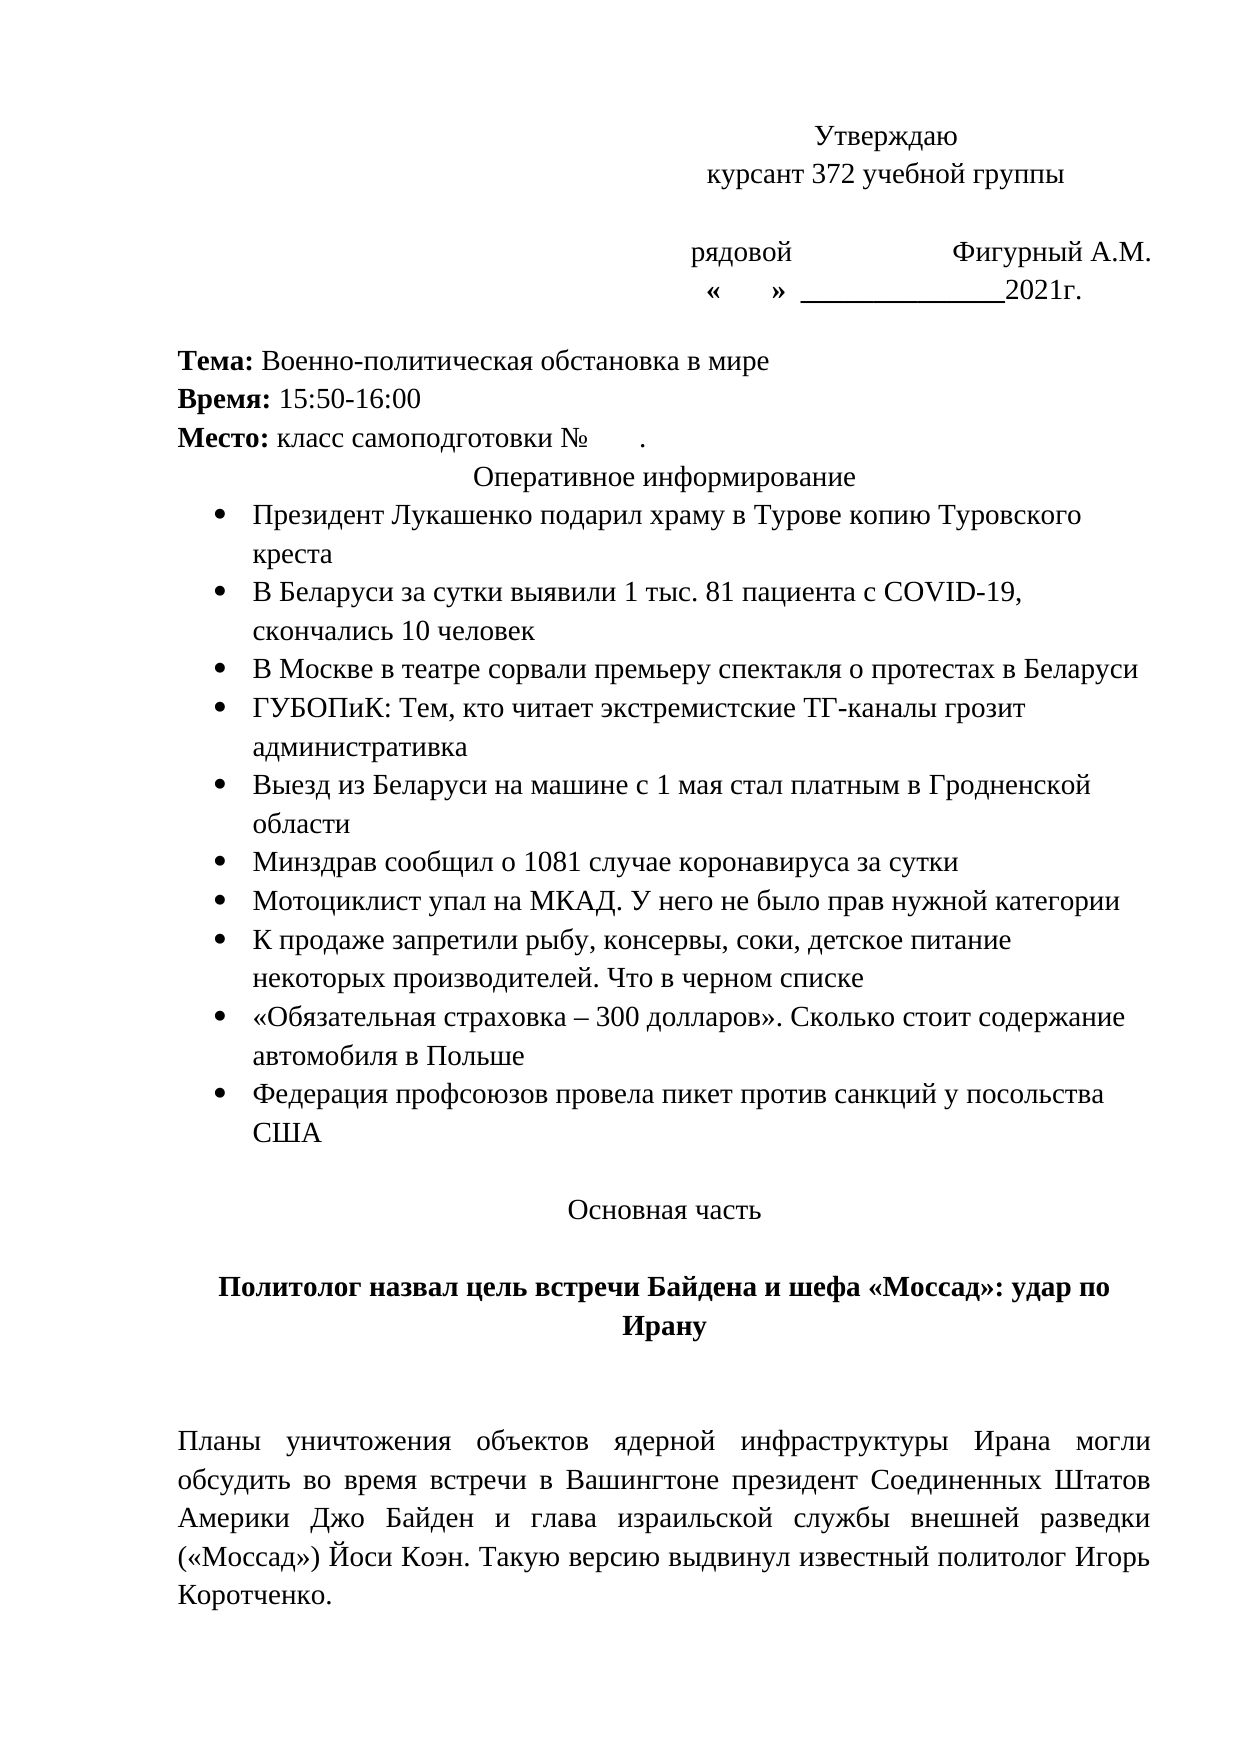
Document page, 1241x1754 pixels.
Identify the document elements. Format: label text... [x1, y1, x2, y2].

list В Беларуси за сутки выявили 1 тыс. 81 пациента с COVID-19, скончались 10 человек [215, 574, 1152, 647]
text Тема: Военно-политическая обстановка в мире [177, 343, 1152, 377]
text Политолог назвал цель встречи Байдена и шефа «Моссад»: удар по Ирану [177, 1269, 1152, 1341]
list К продаже запретили рыбу, консервы, соки, детское питание некоторых производителей. Что в черном списке [215, 922, 1152, 994]
list Выезд из Беларуси на машине с 1 мая стал платным в Гродненской области [215, 767, 1152, 839]
text Основная часть [177, 1192, 1152, 1226]
text курсант 372 учебной группы [546, 157, 1152, 190]
text рядовой Фигурный А.М. [177, 234, 1152, 267]
list Федерация профсоюзов провела пикет против санкций у посольства США [215, 1076, 1152, 1148]
text Время: 15:50-16:00 [177, 382, 1152, 415]
text Место: класс самоподготовки № . [177, 420, 1152, 454]
list В Москве в театре сорвали премьеру спектакля о протестах в Беларуси [215, 652, 1152, 685]
list Президент Лукашенко подарил храму в Турове копию Туровского креста [215, 497, 1152, 569]
list Мотоциклист упал на МКАД. У него не было прав нужной категории [215, 883, 1152, 917]
text Утверждаю [546, 118, 1152, 152]
text Оперативное информирование [177, 459, 1152, 492]
list Минздрав сообщил о 1081 случае коронавируса за сутки [215, 844, 1152, 878]
list «Обязательная страховка – 300 долларов». Сколько стоит содержание автомобиля в Польше [215, 999, 1152, 1071]
text « » ______________2021г. [177, 272, 1152, 306]
list ГУБОПиК: Тем, кто читает экстремистские ТГ-каналы грозит административка [215, 690, 1152, 762]
